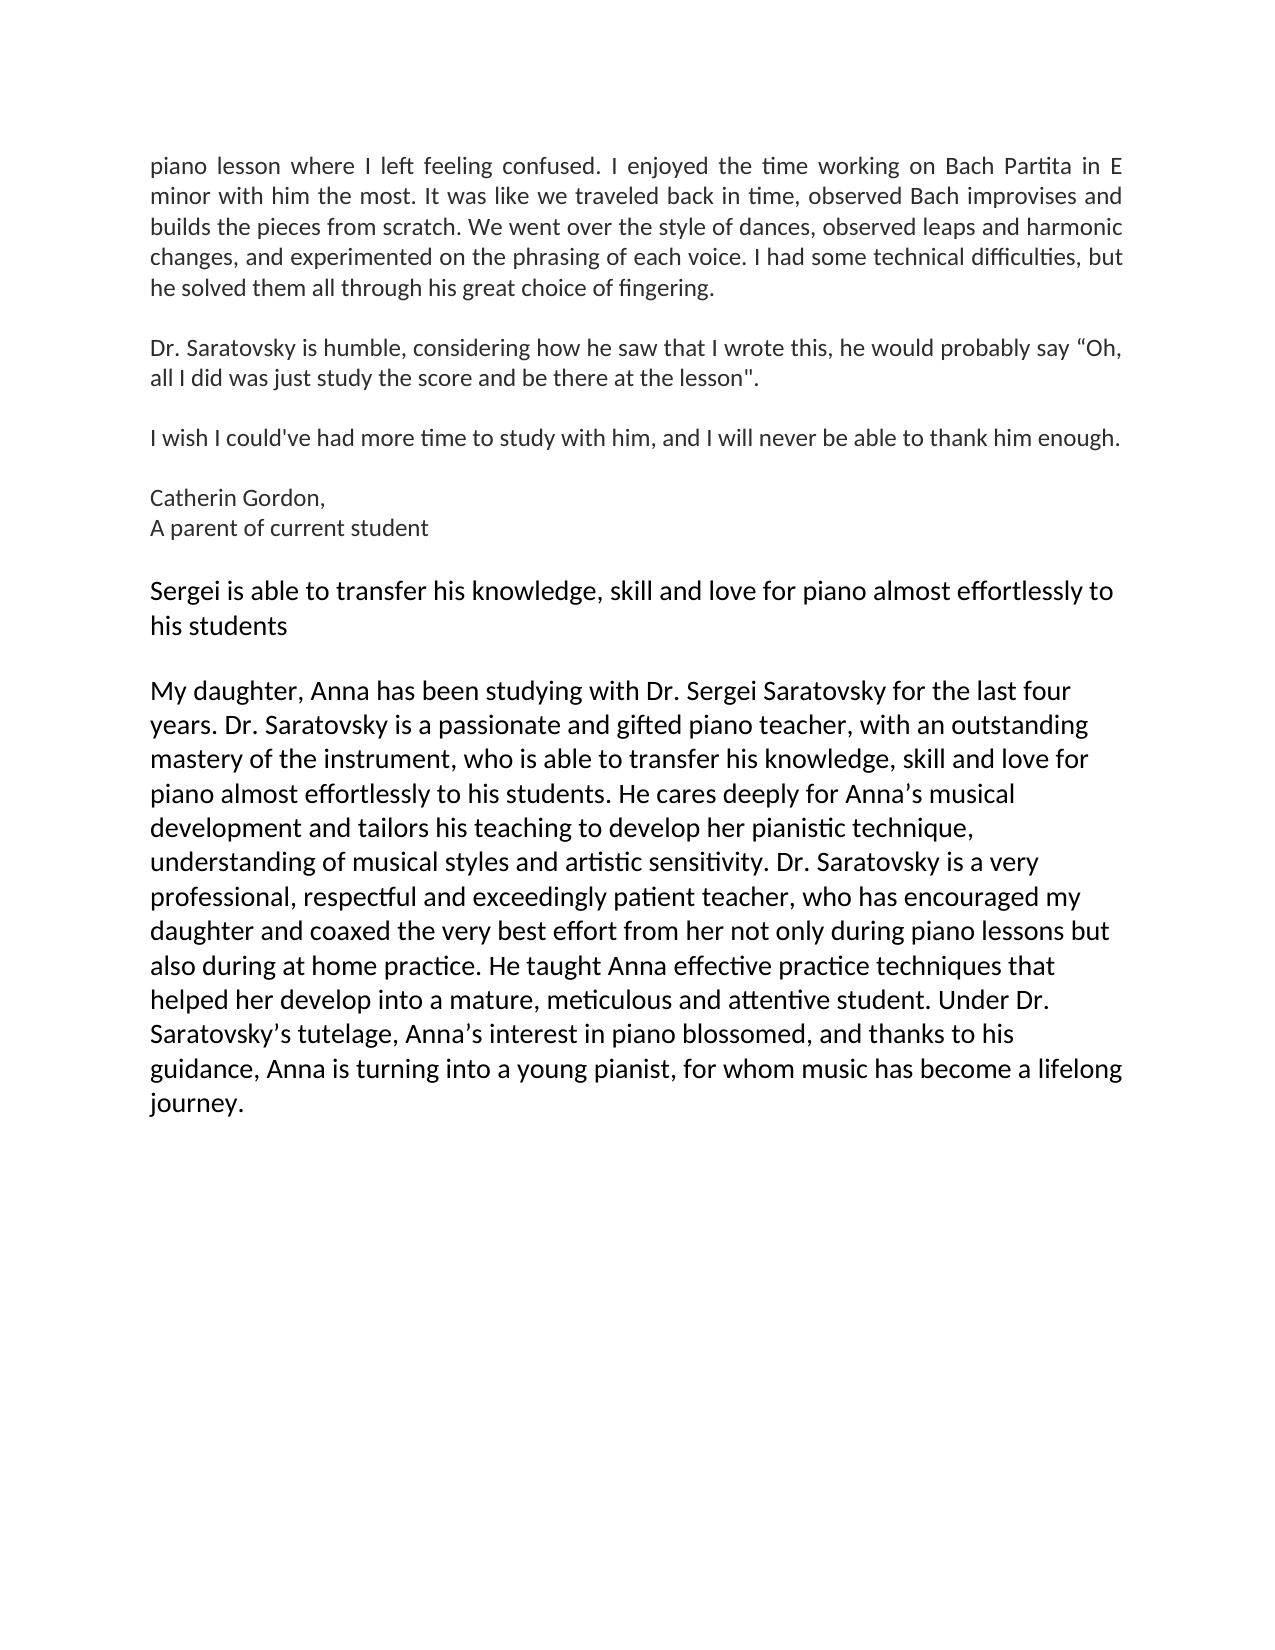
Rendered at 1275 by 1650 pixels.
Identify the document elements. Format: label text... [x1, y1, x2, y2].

text I wish I could've had more time to study with him, and I will never be able to thank him enough. [150, 422, 1125, 452]
text Sergei is able to transfer his knowledge, skill and love for piano almost effortlessly to his students [150, 573, 1125, 642]
text My daughter, Anna has been studying with Dr. Sergei Saratovsky for the last four years. Dr. Saratovsky is a passionate and gifted piano teacher, with an outstanding mastery of the instrument, who is able to transfer his knowledge, skill and love for piano almost effortlessly to his students. He cares deeply for Anna’s musical development and tailors his teaching to develop her pianistic technique, understanding of musical styles and artistic sensitivity. Dr. Saratovsky is a very professional, respectful and exceedingly patient teacher, who has encouraged my daughter and coaxed the very best effort from her not only during piano lessons but also during at home practice. He taught Anna effective practice techniques that helped her develop into a mature, meticulous and attentive student. Under Dr. Saratovsky’s tutelage, Anna’s interest in piano blossomed, and thanks to his guidance, Anna is turning into a young pianist, for whom music has become a lifelong journey. [150, 672, 1125, 1119]
text Dr. Saratovsky is humble, considering how he saw that I wrote this, he would probably say “Oh, all I did was just study the score and be there at the lesson". [150, 332, 1125, 393]
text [150, 150, 1125, 303]
text Catherin Gordon, [150, 482, 1125, 512]
text A parent of current student [150, 512, 1125, 543]
